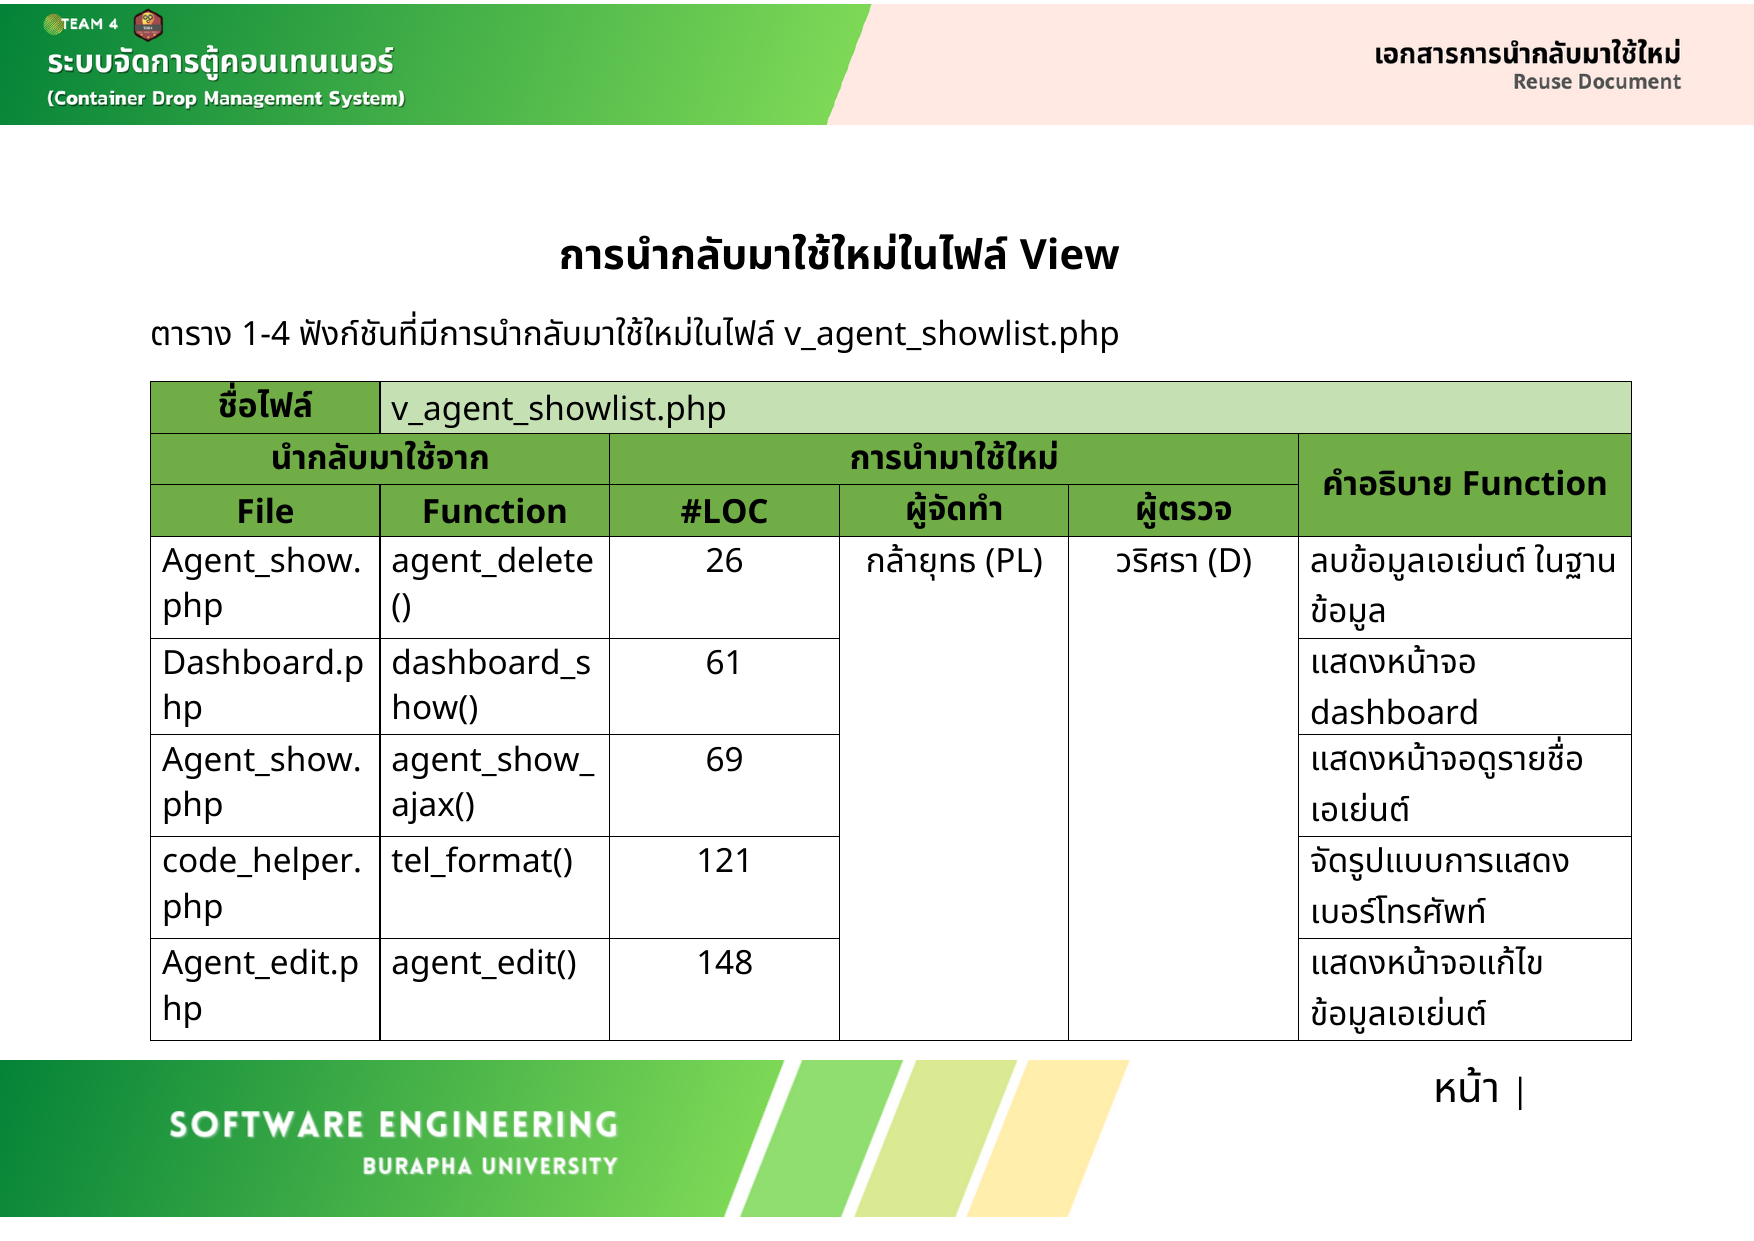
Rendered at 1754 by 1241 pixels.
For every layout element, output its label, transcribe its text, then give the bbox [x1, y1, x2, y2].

table_cell ผู้ตรวจ [1069, 485, 1298, 536]
table_cell Function [381, 485, 609, 536]
table_cell 148 [610, 939, 839, 1040]
table_header ชื่อไฟล์ [151, 382, 379, 433]
table_cell dashboard_show() [381, 639, 609, 734]
picture [0, 1060, 1754, 1217]
table_cell 69 [610, 735, 839, 836]
table_cell agent_show_ajax() [381, 735, 609, 836]
table_cell 121 [610, 837, 839, 938]
table_cell Agent_edit.php [151, 939, 379, 1040]
table_cell File [151, 485, 379, 536]
table_cell Agent_show.php [151, 735, 379, 836]
table_cell แสดงหน้าจอ dashboard [1299, 639, 1631, 734]
table_cell คำอธิบาย Function [1299, 434, 1631, 536]
table_cell Agent_show.php [151, 537, 379, 637]
table_cell ผู้จัดทำ [840, 485, 1068, 536]
picture [0, 4, 1754, 125]
table_cell Dashboard.php [151, 639, 379, 734]
table_cell tel_format() [381, 837, 609, 938]
table_cell จัดรูปแบบการแสดงเบอร์โทรศัพท์ [1299, 837, 1631, 938]
table_cell agent_delete() [381, 537, 609, 637]
table_cell กล้ายุทธ (PL) [840, 537, 1068, 1040]
table_cell ลบข้อมูลเอเย่นต์ ในฐานข้อมูล [1299, 537, 1631, 637]
table_cell code_helper.php [151, 837, 379, 938]
table_cell แสดงหน้าจอดูรายชื่อเอเย่นต์ [1299, 735, 1631, 836]
table_cell การนำมาใช้ใหม่ [610, 434, 1298, 484]
table_cell นำกลับมาใช้จาก [151, 434, 609, 484]
text ตาราง 1-4 ฟังก์ชันที่มีการนำกลับมาใช้ใหม่ในไฟล์ v_agent_showlist.php [150, 310, 1529, 361]
table_cell วริศรา (D) [1069, 537, 1298, 1040]
table_cell แสดงหน้าจอแก้ไขข้อมูลเอเย่นต์ [1299, 939, 1631, 1040]
text การนำกลับมาใช้ใหม่ในไฟล์ View [150, 225, 1529, 288]
table_cell agent_edit() [381, 939, 609, 1040]
table_cell 61 [610, 639, 839, 734]
table_cell 26 [610, 537, 839, 637]
table_header v_agent_showlist.php [381, 382, 1631, 433]
table_cell #LOC [610, 485, 839, 536]
